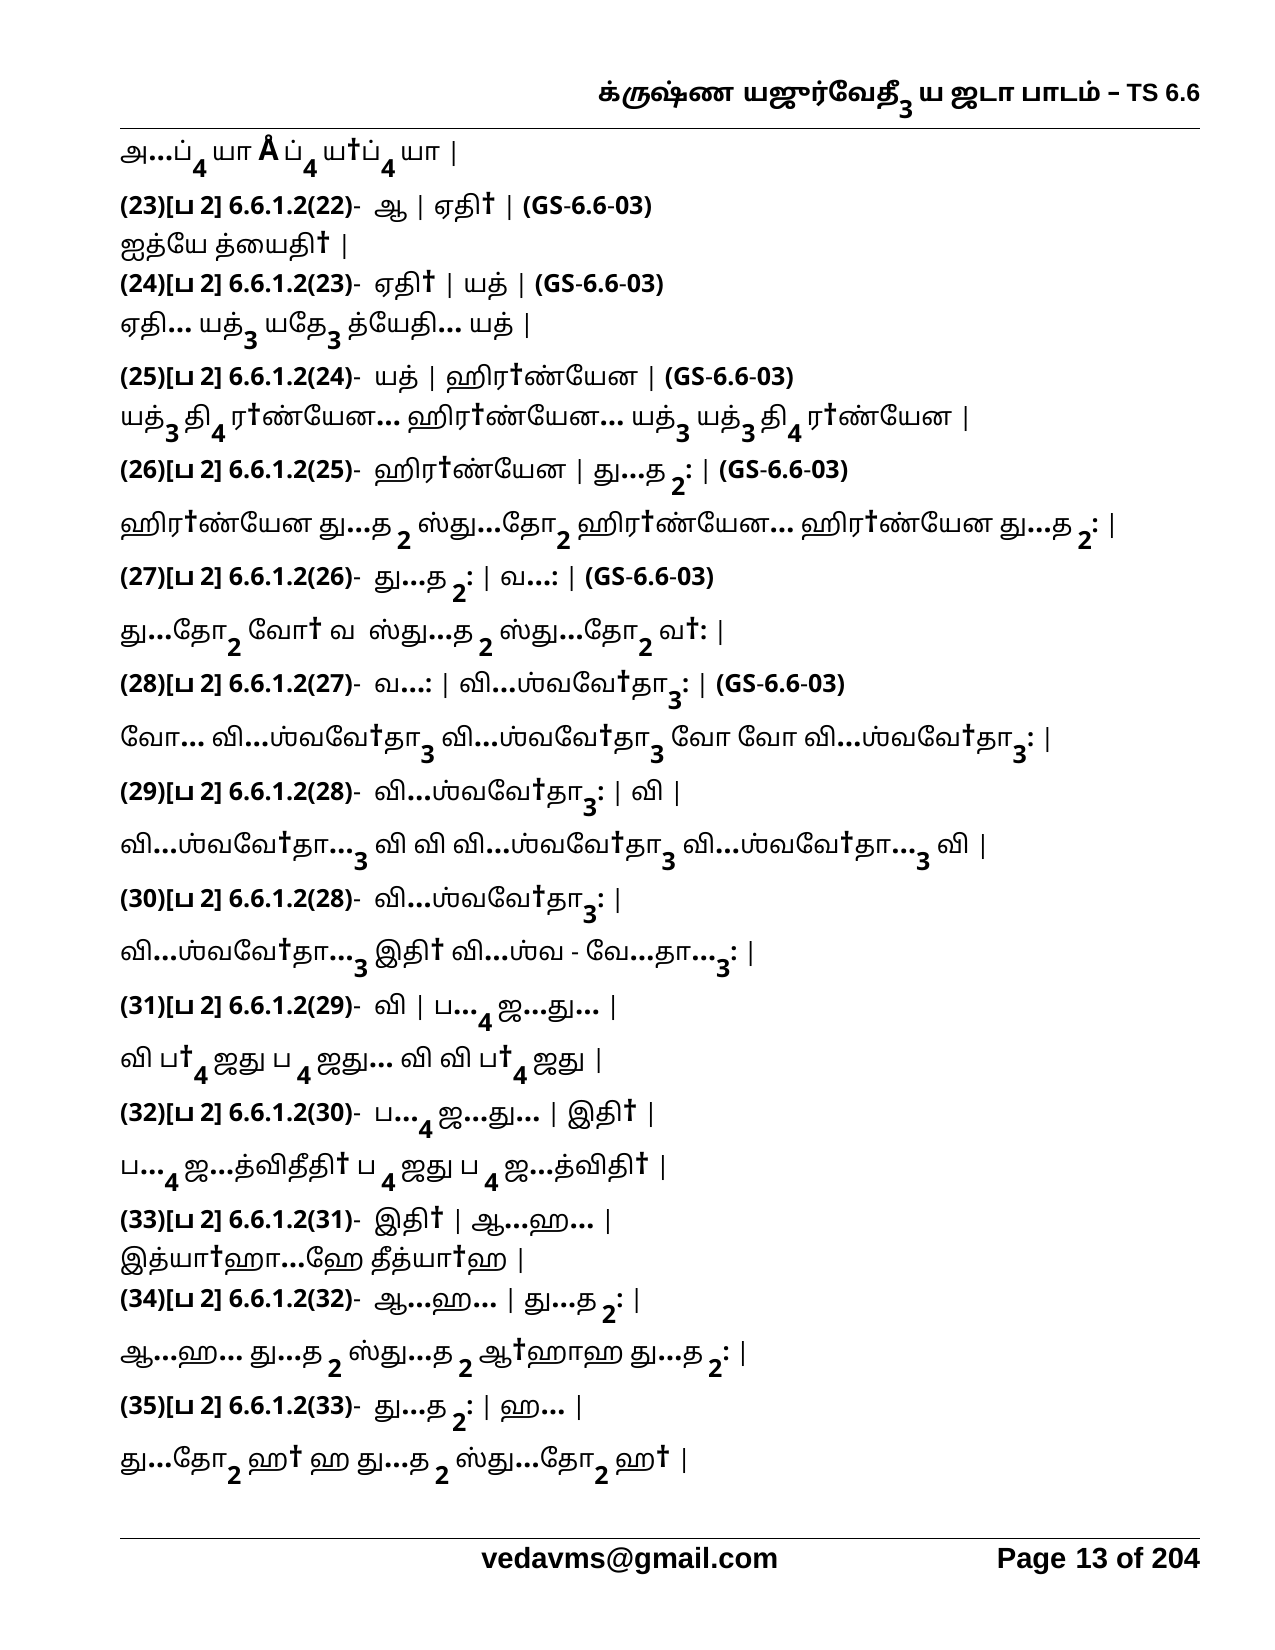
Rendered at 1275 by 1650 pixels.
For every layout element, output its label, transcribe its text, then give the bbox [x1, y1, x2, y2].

text (27)[ப2] 6.6.1.2(26)- து…த2: | வ…: | (GS-6.6-03) [120, 559, 1200, 610]
text (31)[ப2] 6.6.1.2(29)- வி | ப…4ஜ…து… | [120, 987, 1200, 1038]
text வோ… வி…ஶ்வவே†தா3 வி…ஶ்வவே†தா3 வோ வோ வி…ஶ்வவே†தா3: | [120, 719, 1200, 771]
text வி…ஶ்வவே†தா…3 வி வி வி…ஶ்வவே†தா3 வி…ஶ்வவே†தா…3 வி | [120, 827, 1200, 878]
text (26)[ப2] 6.6.1.2(25)- ஹிர†ண்யேன | து…த2: | (GS-6.6-03) [120, 452, 1200, 503]
text (30)[ப2] 6.6.1.2(28)- வி…ஶ்வவே†தா3: | [120, 880, 1200, 931]
text (34)[ப2] 6.6.1.2(32)- ஆ…ஹ… | து…த2: | [120, 1280, 1200, 1331]
text து…தோ2 வோ† வ ஸ்து…த2 ஸ்து…தோ2 வ†: | [120, 612, 1200, 663]
text (23)[ப2] 6.6.1.2(22)- ஆ | ஏதி† | (GS-6.6-03) [120, 187, 1200, 225]
text ப…4ஜ…த்விதீதி† ப4ஜது ப4ஜ…த்விதி† | [120, 1148, 1200, 1199]
text ஆ…ஹ… து…த2 ஸ்து…த2 ஆ†ஹாஹ து…த2: | [120, 1334, 1200, 1385]
text (24)[ப2] 6.6.1.2(23)- ஏதி† | யத் | (GS-6.6-03) [120, 266, 1200, 303]
text து…தோ2 ஹ† ஹ து…த2 ஸ்து…தோ2 ஹ† | [120, 1441, 1200, 1492]
text ஏதி… யத்3 யதே3 த்யேதி… யத் | [120, 305, 1200, 356]
text (28)[ப2] 6.6.1.2(27)- வ…: | வி…ஶ்வவே†தா3: | (GS-6.6-03) [120, 666, 1200, 717]
text (32)[ப2] 6.6.1.2(30)- ப…4ஜ…து… | இதி† | [120, 1094, 1200, 1145]
text (25)[ப2] 6.6.1.2(24)- யத் | ஹிர†ண்யேன | (GS-6.6-03) [120, 359, 1200, 396]
text ஹிர†ண்யேன து…த2 ஸ்து…தோ2 ஹிர†ண்யேன… ஹிர†ண்யேன து…த2: | [120, 505, 1200, 556]
text ஐத்யே த்யைதி† | [120, 227, 1200, 264]
text வி ப†4ஜது ப4ஜது… வி வி ப†4ஜது | [120, 1041, 1200, 1092]
text அ…ப்4யா Åப்4ய†ப்4யா | [120, 129, 1200, 184]
text யத்3தி4ர†ண்யேன… ஹிர†ண்யேன… யத்3 யத்3தி4ர†ண்யேன | [120, 398, 1200, 449]
text (35)[ப2] 6.6.1.2(33)- து…த2: | ஹ… | [120, 1387, 1200, 1438]
text வி…ஶ்வவே†தா…3 இதி† வி…ஶ்வ - வே…தா…3: | [120, 934, 1200, 985]
text (33)[ப2] 6.6.1.2(31)- இதி† | ஆ…ஹ… | [120, 1201, 1200, 1239]
text இத்யா†ஹா…ஹே தீத்யா†ஹ | [120, 1241, 1200, 1278]
text (29)[ப2] 6.6.1.2(28)- வி…ஶ்வவே†தா3: | வி | [120, 773, 1200, 824]
